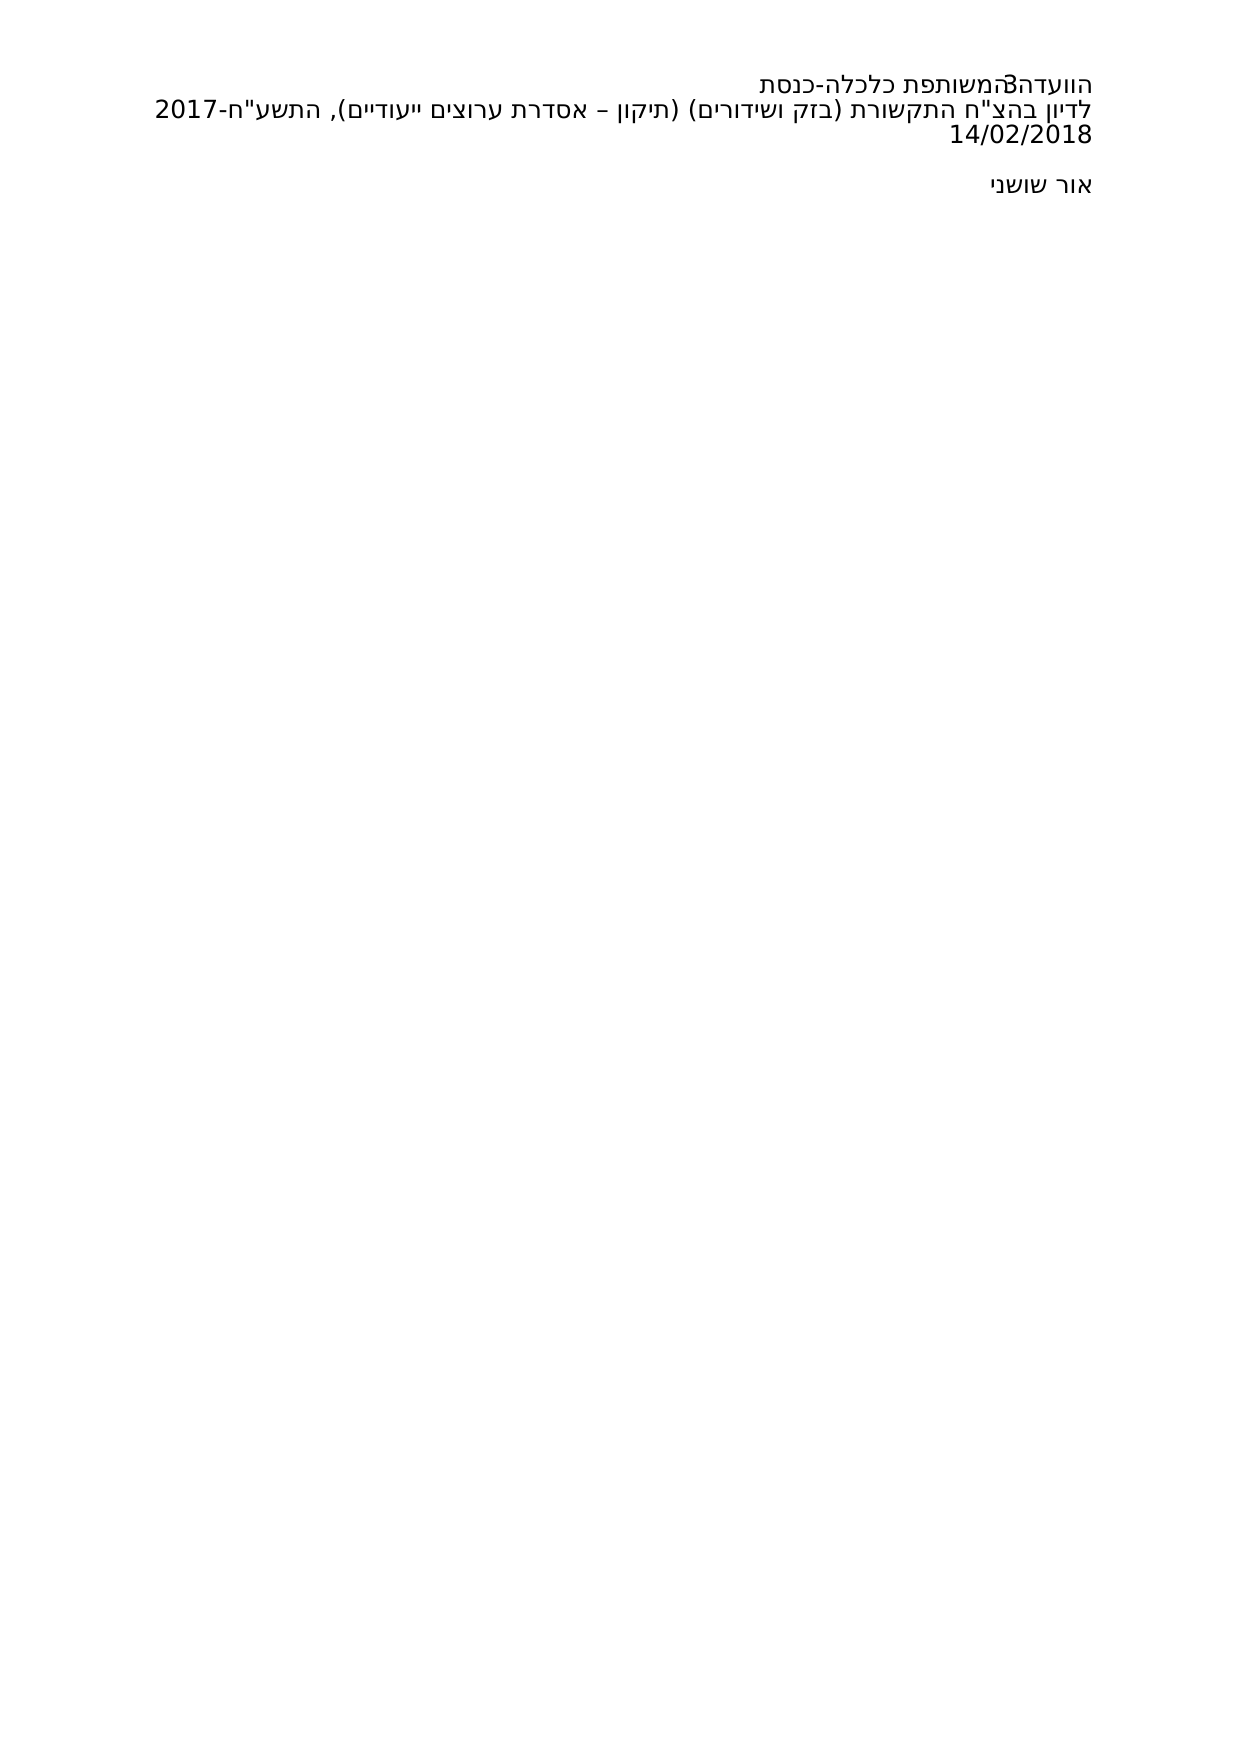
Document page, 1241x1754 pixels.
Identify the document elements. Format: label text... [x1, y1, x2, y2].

text אור שושני [147, 174, 1093, 199]
